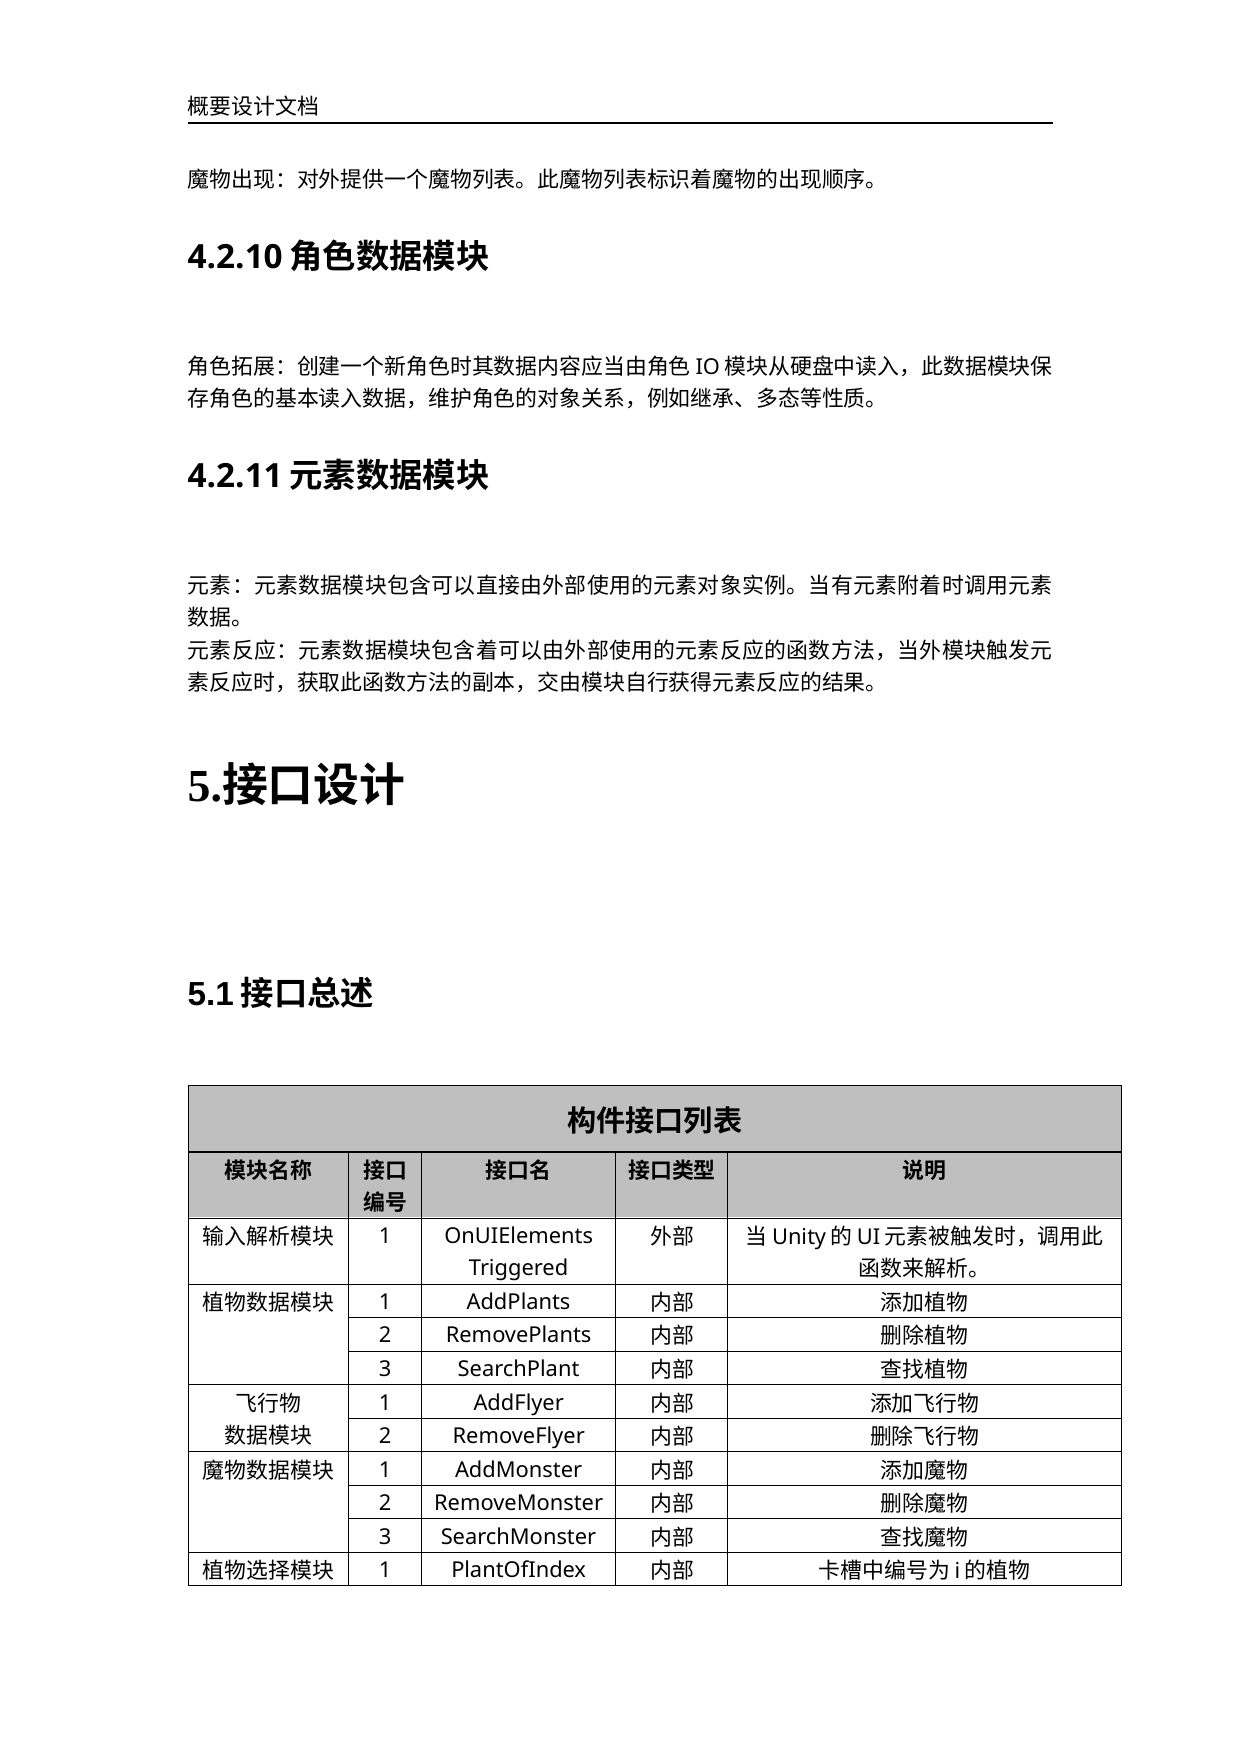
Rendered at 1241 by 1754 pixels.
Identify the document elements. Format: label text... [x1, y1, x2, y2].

table_cell 魔物数据模块 [189, 1452, 348, 1552]
table_cell 添加飞行物 [728, 1385, 1121, 1418]
table_cell 内部 [616, 1519, 727, 1552]
table_cell 模块名称 [189, 1153, 348, 1217]
table_cell SearchMonster [422, 1519, 615, 1552]
table_cell 内部 [616, 1285, 727, 1317]
table_cell 1 [349, 1219, 421, 1283]
table_cell 1 [349, 1285, 421, 1317]
table_cell 删除飞行物 [728, 1419, 1121, 1451]
table_cell 3 [349, 1352, 421, 1384]
table_cell 删除植物 [728, 1318, 1121, 1351]
table_cell 飞行物 数据模块 [189, 1385, 348, 1451]
table_cell AddMonster [422, 1452, 615, 1485]
table_cell 植物数据模块 [189, 1285, 348, 1384]
table_cell 接口编号 [349, 1153, 421, 1217]
table_cell 1 [349, 1385, 421, 1418]
table_cell 植物选择模块 [189, 1553, 348, 1585]
table_cell 内部 [616, 1553, 727, 1585]
table_cell 1 [349, 1553, 421, 1585]
table_cell AddPlants [422, 1285, 615, 1317]
table_cell PlantOfIndex [422, 1553, 615, 1585]
table_cell 查找植物 [728, 1352, 1121, 1384]
subtitle 5.1接口总述 [187, 958, 1053, 1023]
table_cell 内部 [616, 1452, 727, 1485]
table_cell 内部 [616, 1486, 727, 1518]
table_cell OnUIElements Triggered [422, 1219, 615, 1283]
table_cell 内部 [616, 1385, 727, 1418]
table_cell SearchPlant [422, 1352, 615, 1384]
table_cell 接口类型 [616, 1153, 727, 1217]
subtitle 4.2.11元素数据模块 [187, 441, 1053, 506]
table_cell 2 [349, 1486, 421, 1518]
text 元素：元素数据模块包含可以直接由外部使用的元素对象实例。当有元素附着时调用元素数据。 [187, 567, 1053, 632]
text 魔物出现：对外提供一个魔物列表。此魔物列表标识着魔物的出现顺序。 [187, 162, 1053, 194]
table_cell 外部 [616, 1219, 727, 1283]
table_cell RemoveMonster [422, 1486, 615, 1518]
table_cell 2 [349, 1318, 421, 1351]
table_header 构件接口列表 [189, 1086, 1121, 1151]
table_cell 内部 [616, 1352, 727, 1384]
table_cell 当Unity的UI元素被触发时，调用此函数来解析。 [728, 1219, 1121, 1283]
table_cell 删除魔物 [728, 1486, 1121, 1518]
table_cell 1 [349, 1452, 421, 1485]
table_cell RemovePlants [422, 1318, 615, 1351]
table_cell 输入解析模块 [189, 1219, 348, 1283]
table_cell 添加植物 [728, 1285, 1121, 1317]
text 角色拓展：创建一个新角色时其数据内容应当由角色IO模块从硬盘中读入，此数据模块保存角色的基本读入数据，维护角色的对象关系，例如继承、多态等性质。 [187, 348, 1053, 413]
table_cell 内部 [616, 1419, 727, 1451]
table_cell 说明 [728, 1153, 1121, 1217]
table_cell AddFlyer [422, 1385, 615, 1418]
table_cell 卡槽中编号为i的植物 [728, 1553, 1121, 1585]
table_cell 添加魔物 [728, 1452, 1121, 1485]
table_cell 查找魔物 [728, 1519, 1121, 1552]
subtitle 4.2.10角色数据模块 [187, 222, 1053, 287]
table_cell 内部 [616, 1318, 727, 1351]
table_cell 接口名 [422, 1153, 615, 1217]
table_cell 3 [349, 1519, 421, 1552]
table_cell 2 [349, 1419, 421, 1451]
subtitle 5.接口设计 [187, 733, 1053, 830]
table_cell RemoveFlyer [422, 1419, 615, 1451]
text 元素反应：元素数据模块包含着可以由外部使用的元素反应的函数方法，当外模块触发元素反应时，获取此函数方法的副本，交由模块自行获得元素反应的结果。 [187, 632, 1053, 697]
